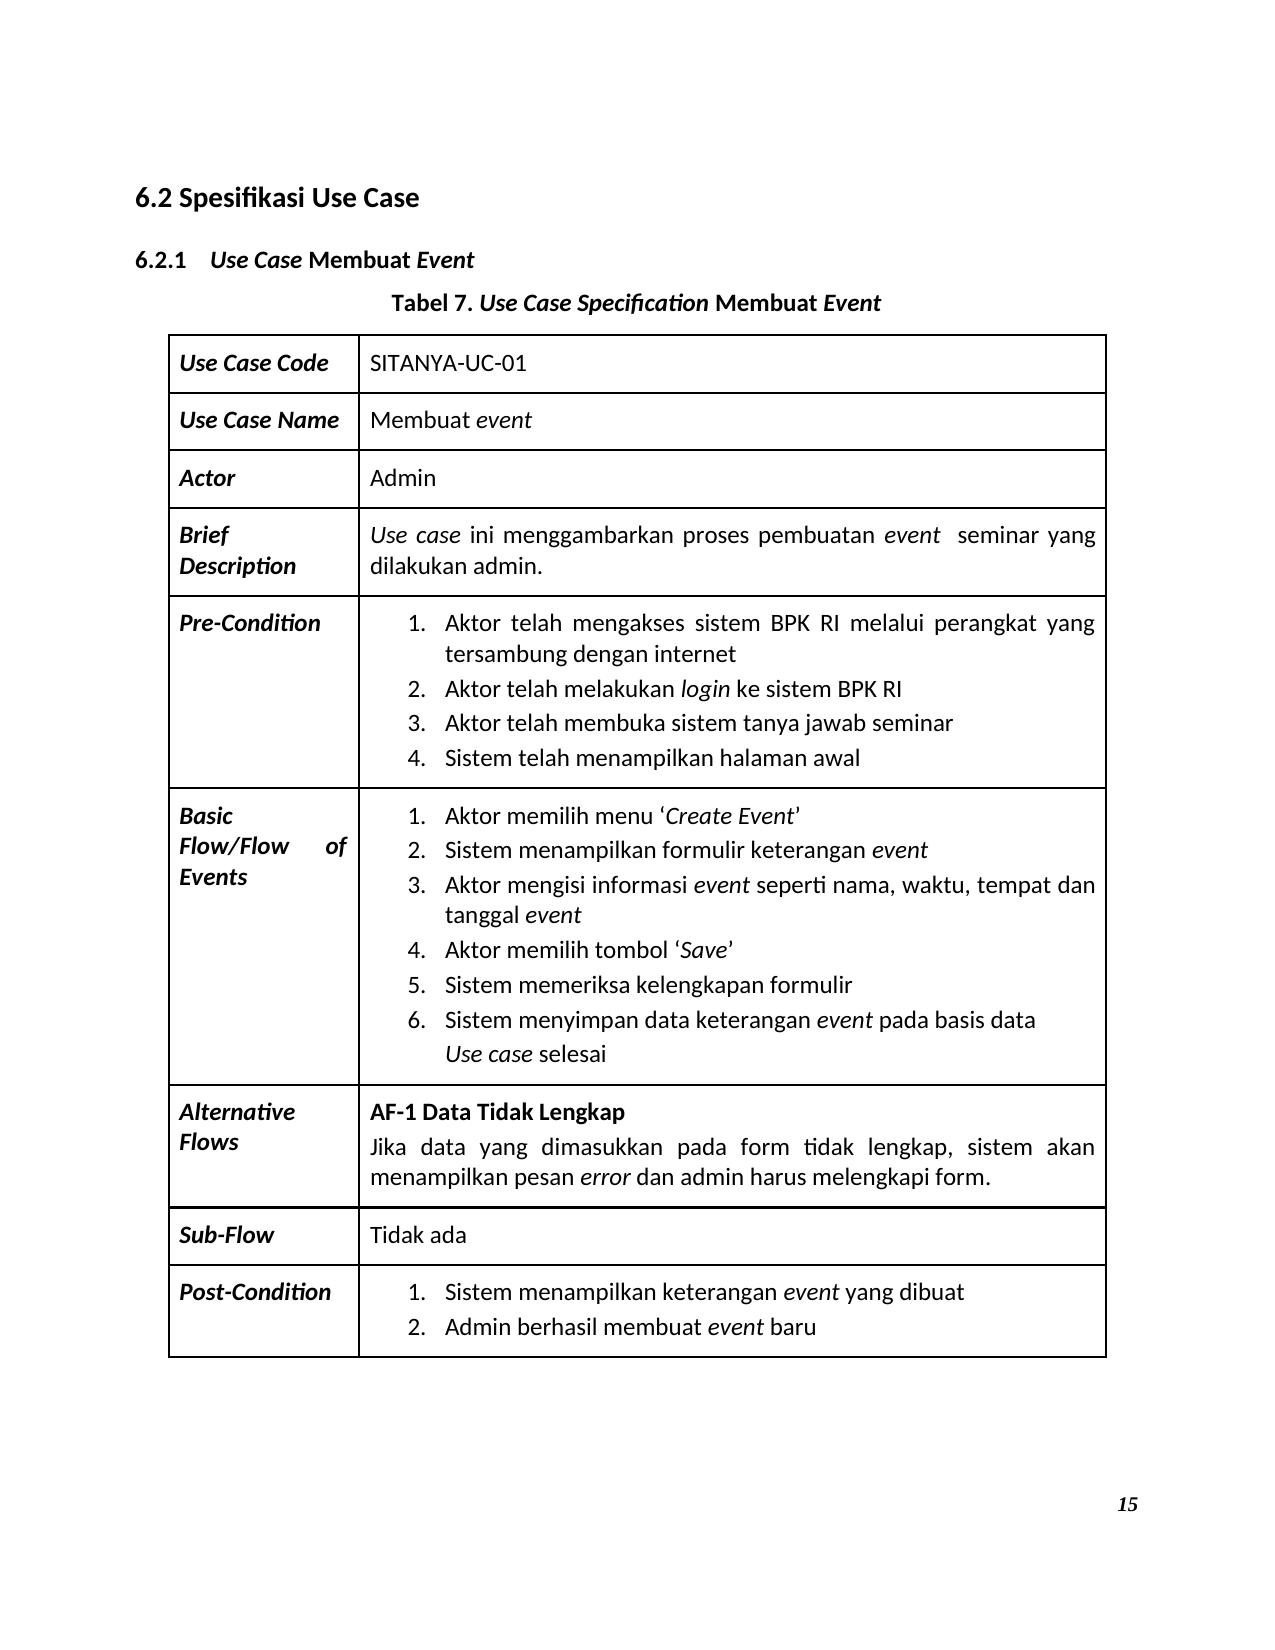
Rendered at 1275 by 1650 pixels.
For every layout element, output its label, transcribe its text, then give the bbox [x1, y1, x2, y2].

table_cell Membuat event [360, 394, 1105, 449]
table_cell Pre-Condition [170, 597, 358, 787]
table_cell Use Case Name [170, 394, 358, 449]
table_cell Tidak ada [360, 1209, 1105, 1264]
table_cell Basic Flow/Flow of Events [170, 789, 358, 1083]
table_cell AF-1 Data Tidak Lengkap Jika data yang dimasukkan pada form tidak lengkap, sistem akan menampilkan pesan error dan admin harus melengkapi form. [360, 1086, 1105, 1206]
table_header SITANYA-UC-01 [360, 336, 1105, 392]
table_cell Use case ini menggambarkan proses pembuatan event seminar yang dilakukan admin. [360, 509, 1105, 595]
table_cell Sub-Flow [170, 1209, 358, 1264]
table_cell Brief Description [170, 509, 358, 595]
table_cell Alternative Flows [170, 1086, 358, 1206]
text 6.2.1 Use Case Membuat Event [135, 244, 1140, 274]
table_cell Actor [170, 451, 358, 507]
text Tabel 7. Use Case Specification Membuat Event [135, 287, 1140, 317]
table_cell Aktor telah mengakses sistem BPK RI melalui perangkat yang tersambung dengan internet Aktor telah melakukan login ke sistem BPK RI Aktor telah membuka sistem tanya jawab seminar Sistem telah menampilkan halaman awal [360, 597, 1105, 787]
subtitle 6.2 Spesifikasi Use Case [135, 179, 1140, 215]
table_cell Post-Condition [170, 1266, 358, 1356]
table_cell Sistem menampilkan keterangan event yang dibuat Admin berhasil membuat event baru [360, 1266, 1105, 1356]
table_cell Aktor memilih menu ‘Create Event’ Sistem menampilkan formulir keterangan event Aktor mengisi informasi event seperti nama, waktu, tempat dan tanggal event Aktor memilih tombol ‘Save’ Sistem memeriksa kelengkapan formulir Sistem menyimpan data keterangan event pada basis data Use case selesai [360, 789, 1105, 1083]
table_header Use Case Code [170, 336, 358, 392]
table_cell Admin [360, 451, 1105, 507]
